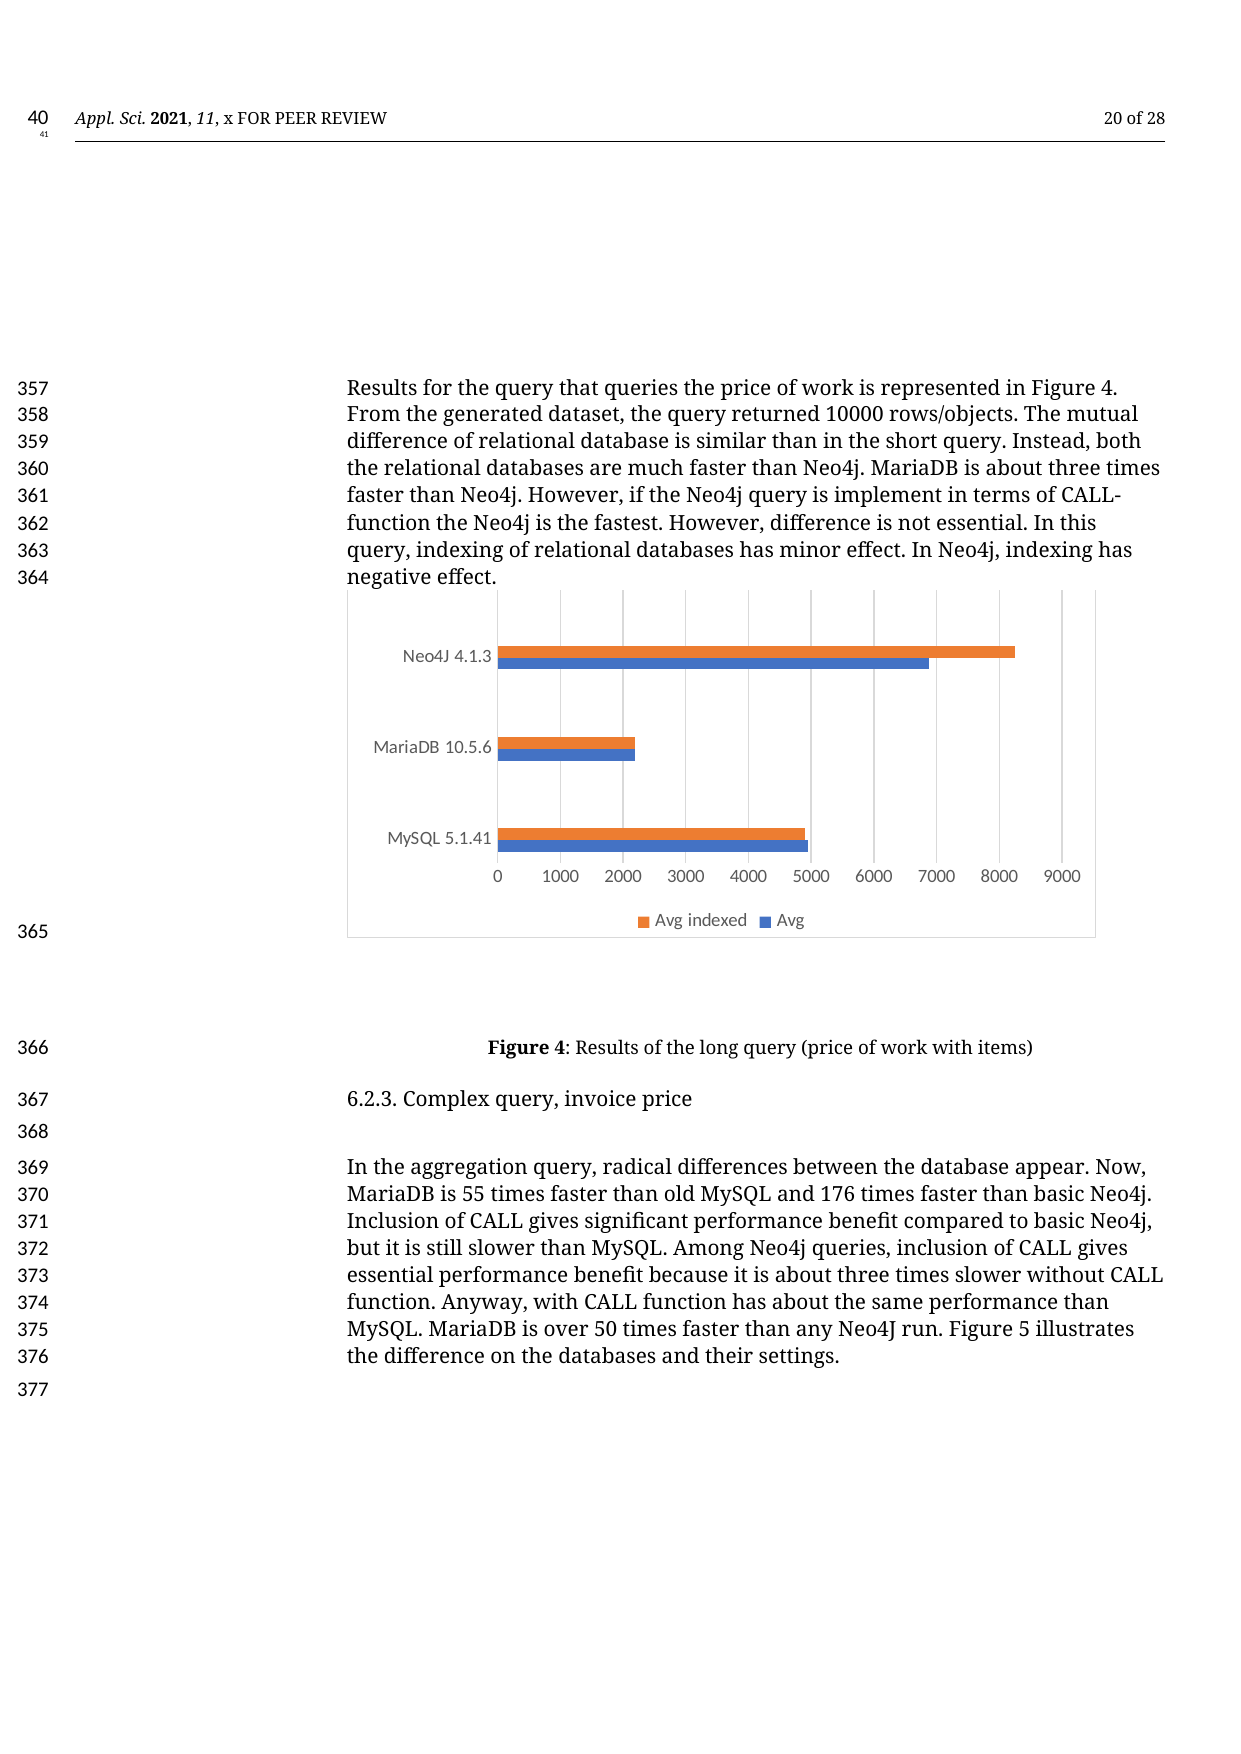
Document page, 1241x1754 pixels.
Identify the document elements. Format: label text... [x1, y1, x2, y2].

subtitle 6.2.3. Complex query, invoice price [347, 1085, 1165, 1112]
text Figure 4: Results of the long query (price of work with items) [75, 1030, 1165, 1064]
subtitle Results for the query that queries the price of work is represented in Figure 4. From the generated dataset, the query returned 10000 rows/objects. The mutual difference of relational database is similar than in the short query. Instead, both the relational databases are much faster than Neo4j. MariaDB is about three times faster than Neo4j. However, if the Neo4j query is implement in terms of CALL-function the Neo4j is the fastest. However, difference is not essential. In this query, indexing of relational databases has minor effect. In Neo4j, indexing has negative effect. [347, 374, 1165, 590]
subtitle In the aggregation query, radical differences between the database appear. Now, MariaDB is 55 times faster than old MySQL and 176 times faster than basic Neo4j. Inclusion of CALL gives significant performance benefit compared to basic Neo4j, but it is still slower than MySQL. Among Neo4j queries, inclusion of CALL gives essential performance benefit because it is about three times slower without CALL function. Anyway, with CALL function has about the same performance than MySQL. MariaDB is over 50 times faster than any Neo4J run. Figure 5 illustrates the difference on the databases and their settings. [347, 1153, 1165, 1369]
